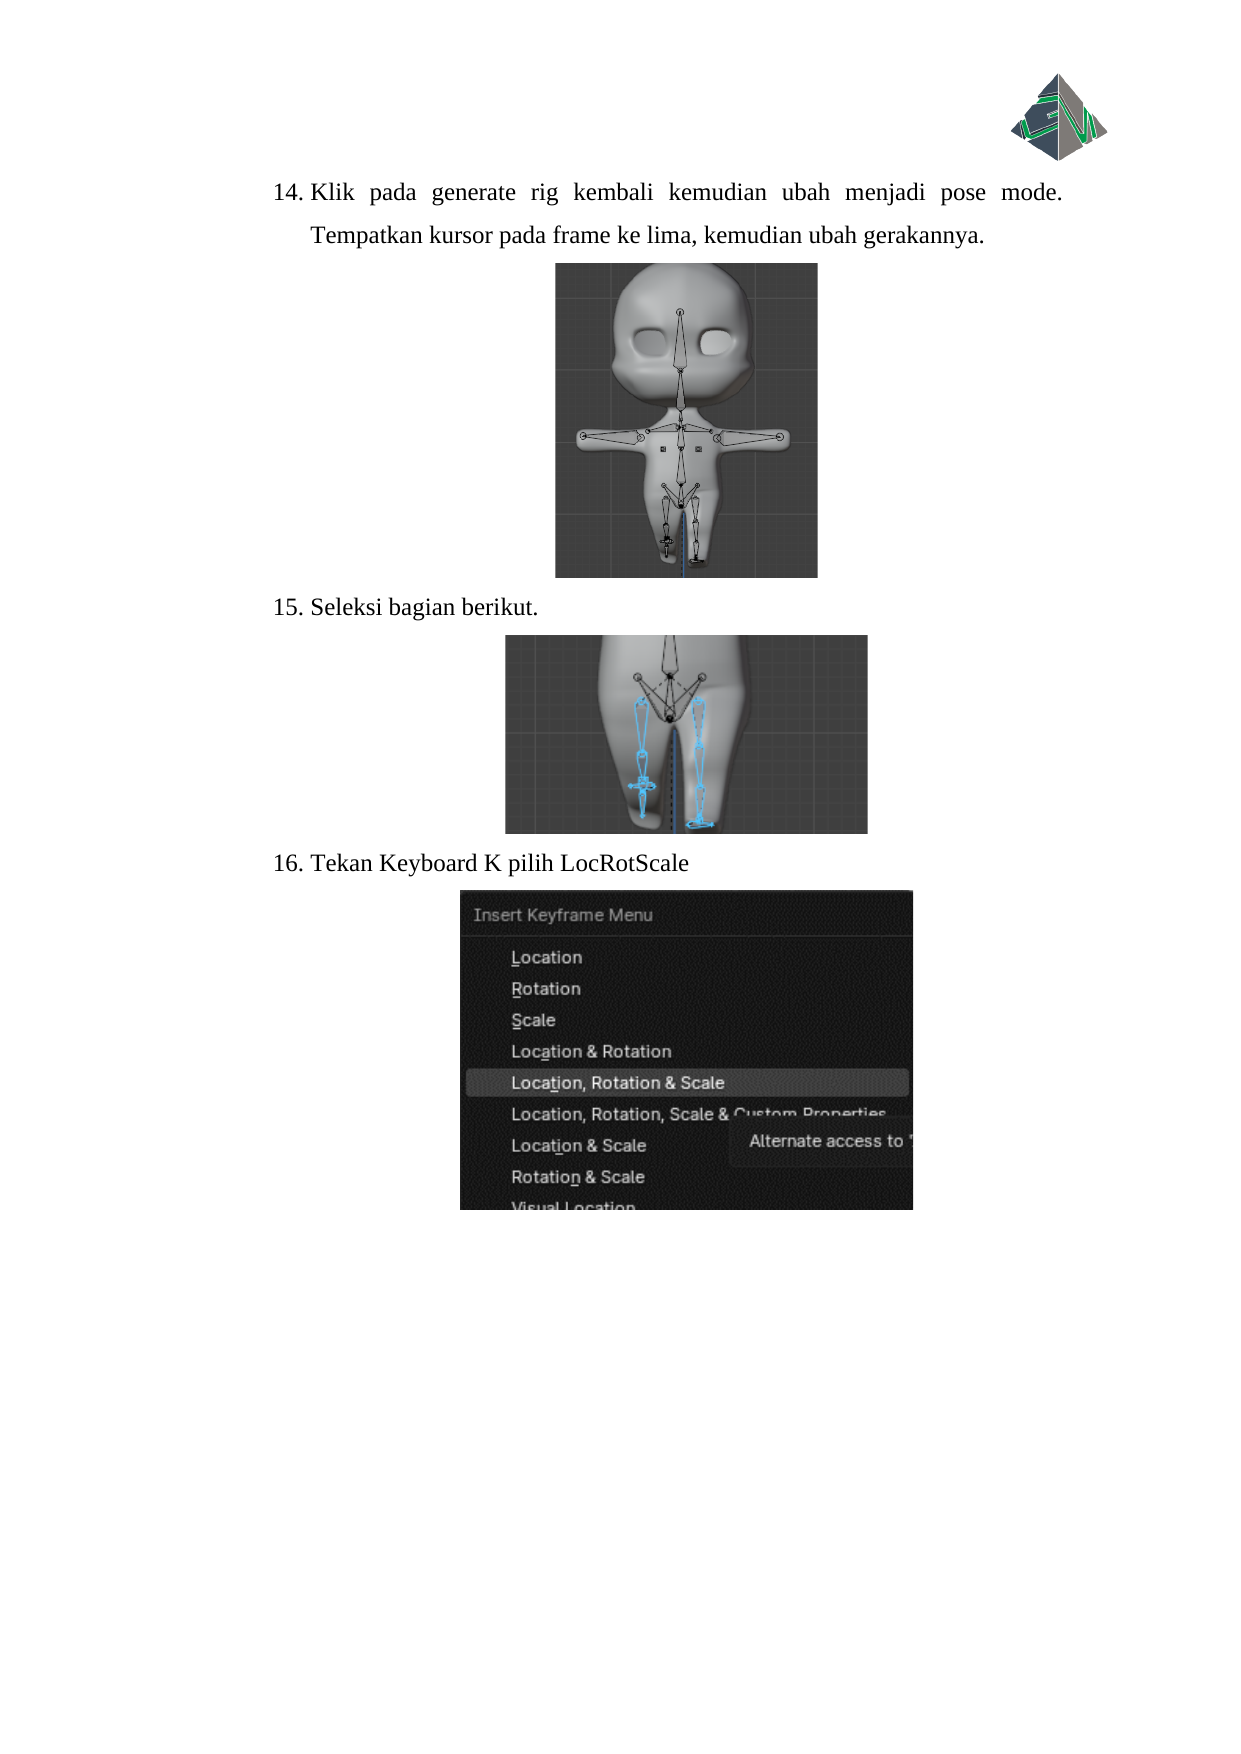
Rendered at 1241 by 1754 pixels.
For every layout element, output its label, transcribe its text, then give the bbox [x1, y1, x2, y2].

picture [460, 890, 914, 1210]
picture [1010, 73, 1108, 161]
picture [505, 635, 868, 834]
list Seleksi bagian berikut. [273, 592, 1063, 621]
picture [555, 263, 818, 578]
list Klik pada generate rig kembali kemudian ubah menjadi pose mode. Tempatkan kursor pada frame ke lima, kemudian ubah gerakannya. [273, 177, 1063, 249]
list Tekan Keyboard K pilih LocRotScale [273, 848, 1063, 876]
